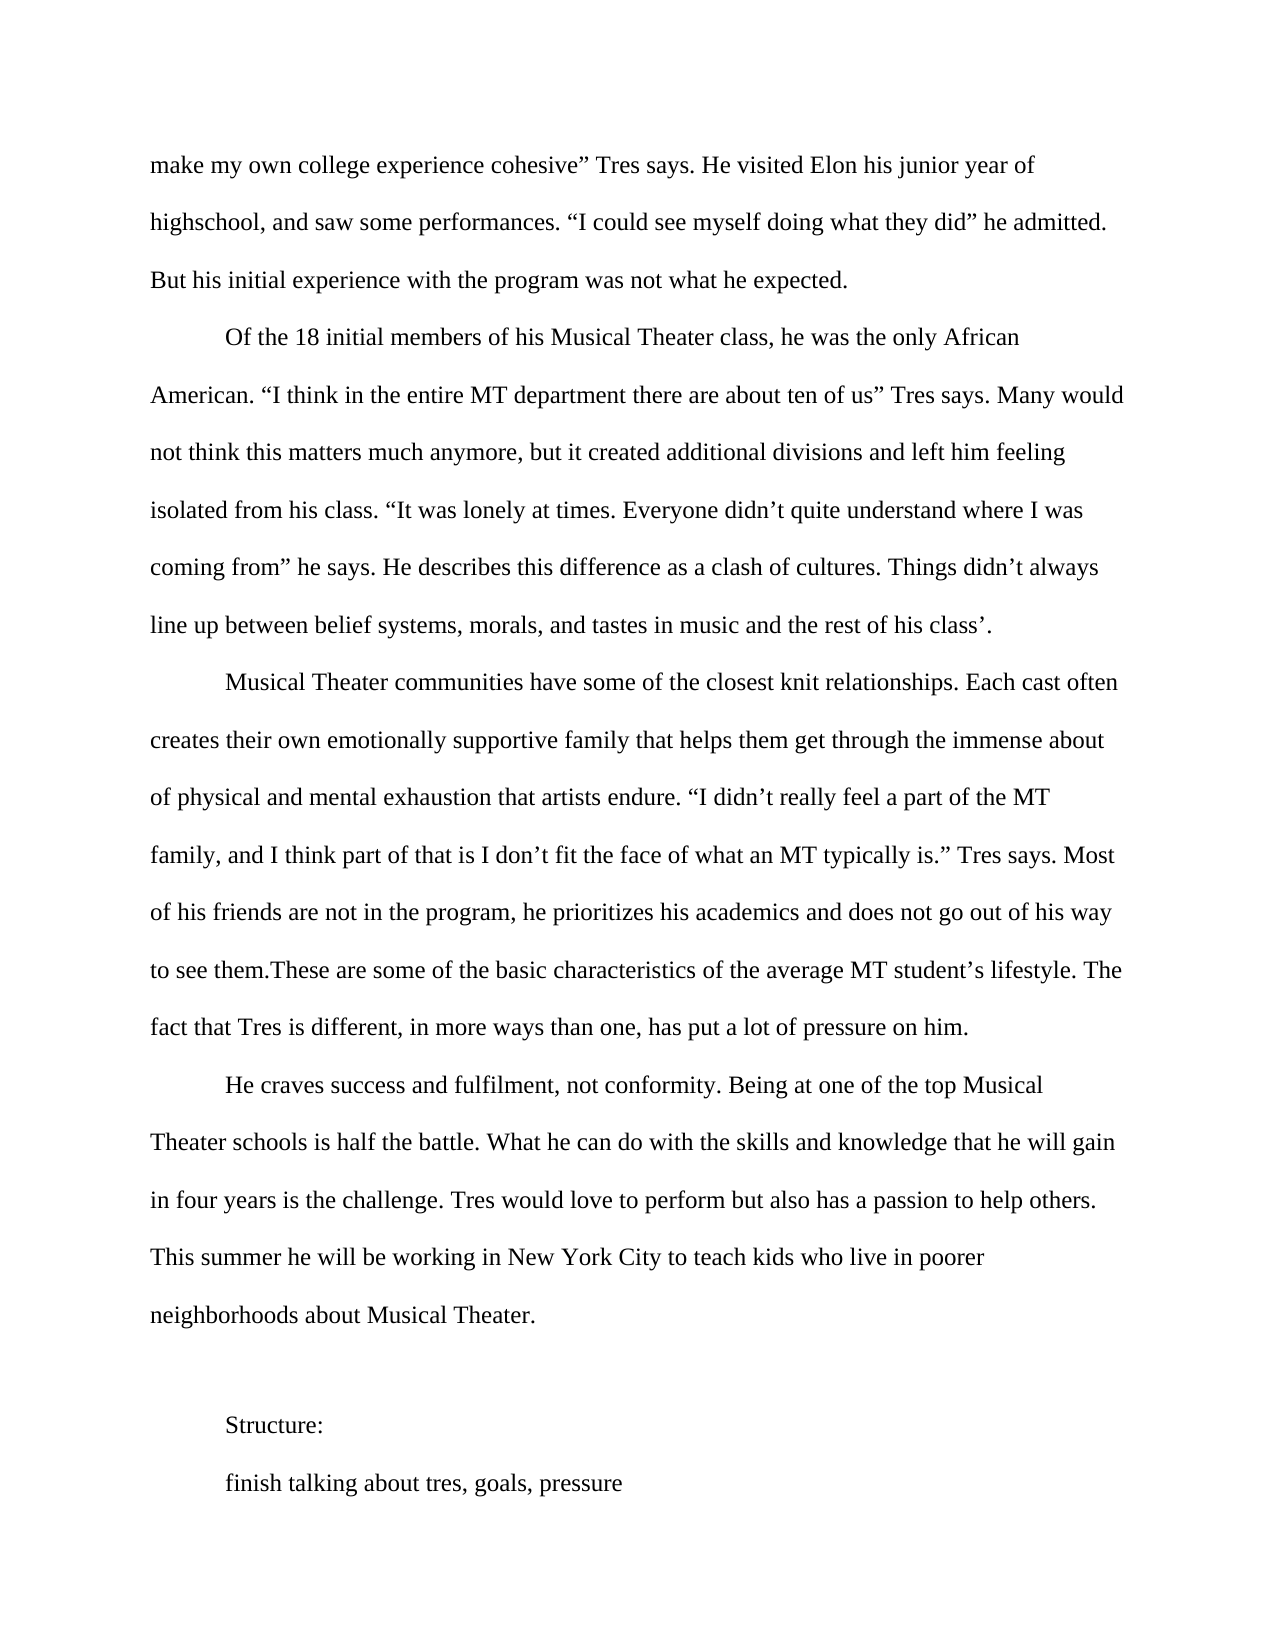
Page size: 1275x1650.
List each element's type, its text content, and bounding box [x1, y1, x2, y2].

text Structure: [150, 1410, 1125, 1439]
text He craves success and fulfilment, not conformity. Being at one of the top Musical Theater schools is half the battle. What he can do with the skills and knowledge that he will gain in four years is the challenge. Tres would love to perform but also has a passion to help others. This summer he will be working in New York City to teach kids who live in poorer neighborhoods about Musical Theater. [150, 1070, 1125, 1329]
text Musical Theater communities have some of the closest knit relationships. Each cast often creates their own emotionally supportive family that helps them get through the immense about of physical and mental exhaustion that artists endure. “I didn’t really feel a part of the MT family, and I think part of that is I don’t fit the face of what an MT typically is.” Tres says. Most of his friends are not in the program, he prioritizes his academics and does not go out of his way to see them.These are some of the basic characteristics of the average MT student’s lifestyle. The fact that Tres is different, in more ways than one, has put a lot of pressure on him. [150, 667, 1125, 1041]
text Of the 18 initial members of his Musical Theater class, he was the only African American. “I think in the entire MT department there are about ten of us” Tres says. Many would not think this matters much anymore, but it created additional divisions and left him feeling isolated from his class. “It was lonely at times. Everyone didn’t quite understand where I was coming from” he says. He describes this difference as a clash of cultures. Things didn’t always line up between belief systems, morals, and tastes in music and the rest of his class’. [150, 322, 1125, 639]
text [150, 150, 1125, 294]
text finish talking about tres, goals, pressure [150, 1468, 1125, 1496]
